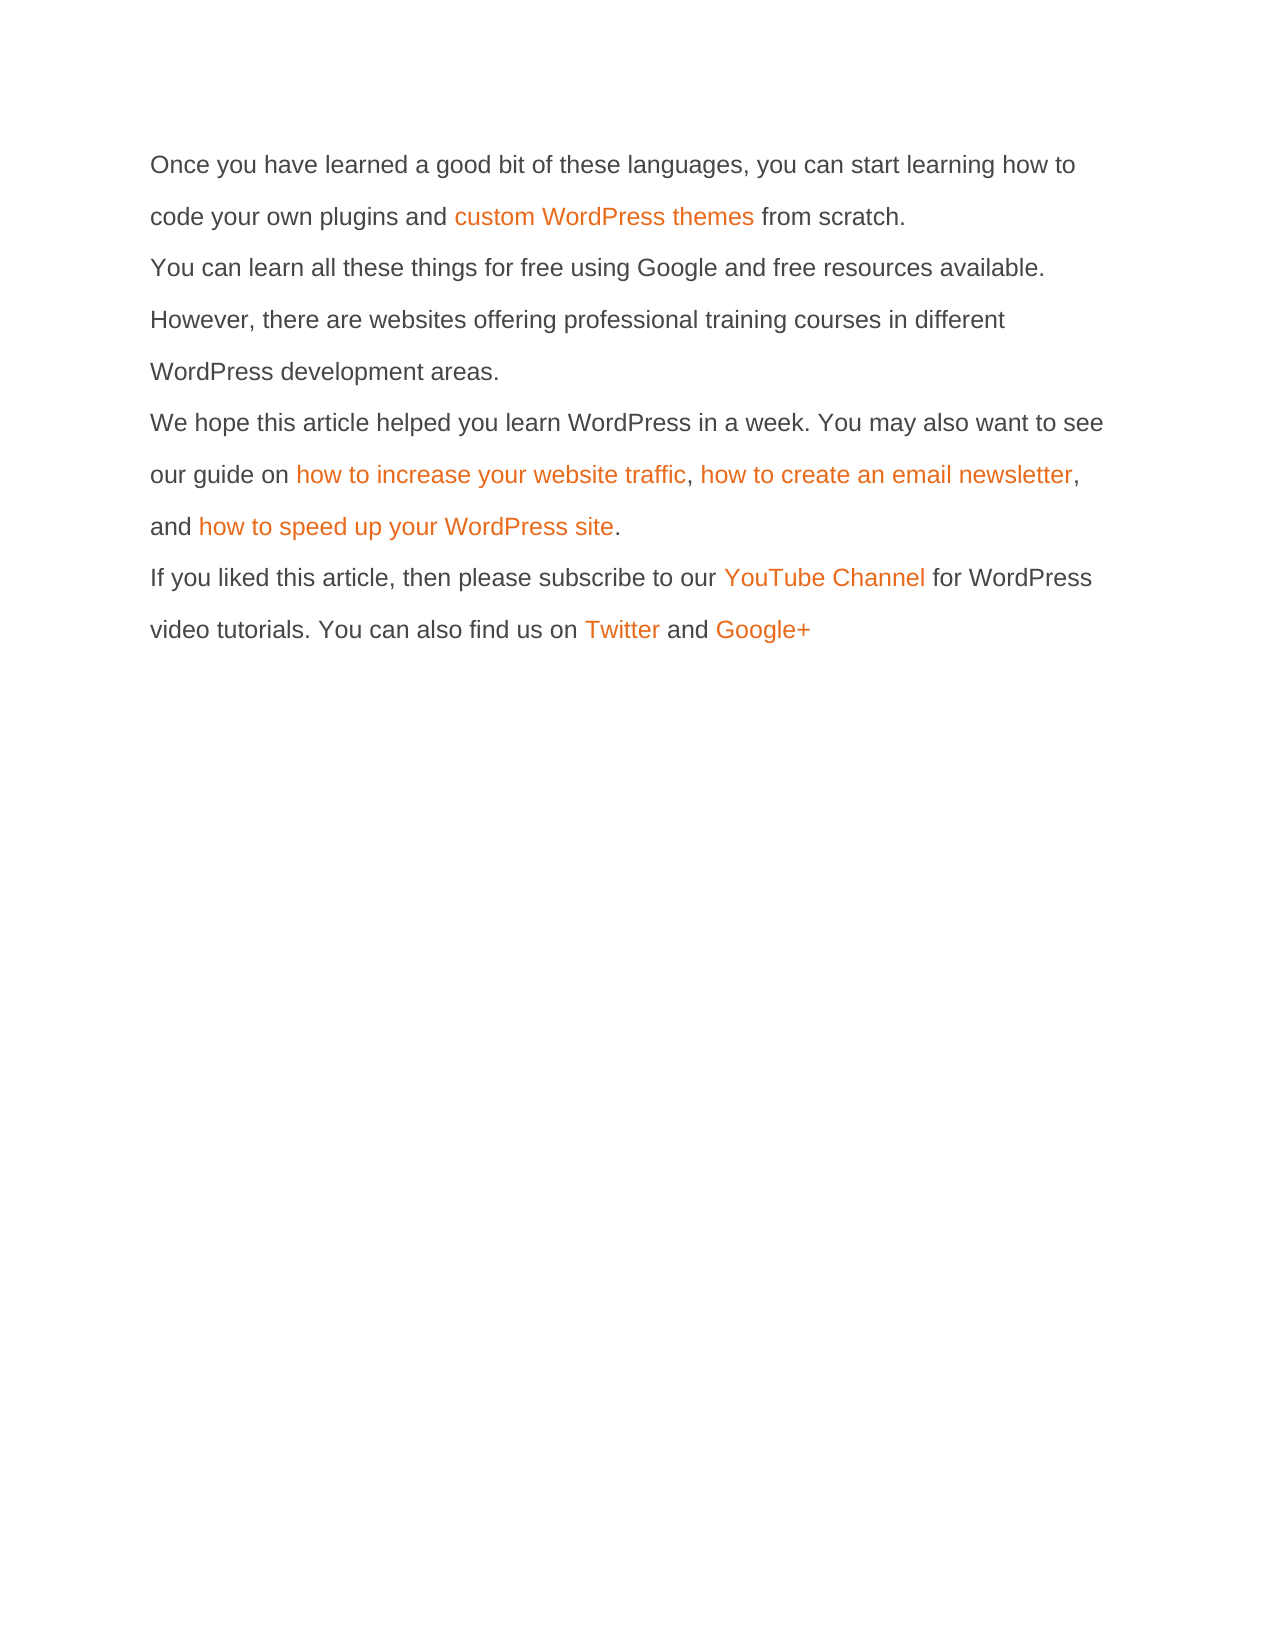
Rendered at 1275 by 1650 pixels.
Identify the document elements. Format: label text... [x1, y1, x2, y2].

text We hope this article helped you learn WordPress in a week. You may also want to see our guide on how to increase your website traffic, how to create an email newsletter, and how to speed up your WordPress site. [150, 408, 1125, 540]
text Once you have learned a good bit of these languages, you can start learning how to code your own plugins and custom WordPress themes from scratch. [150, 150, 1125, 230]
text You can learn all these things for free using Google and free resources available. However, there are websites offering professional training courses in different WordPress development areas. [150, 253, 1125, 385]
text If you liked this article, then please subscribe to our YouTube Channel for WordPress video tutorials. You can also find us on Twitter and Google+ [150, 563, 1125, 675]
